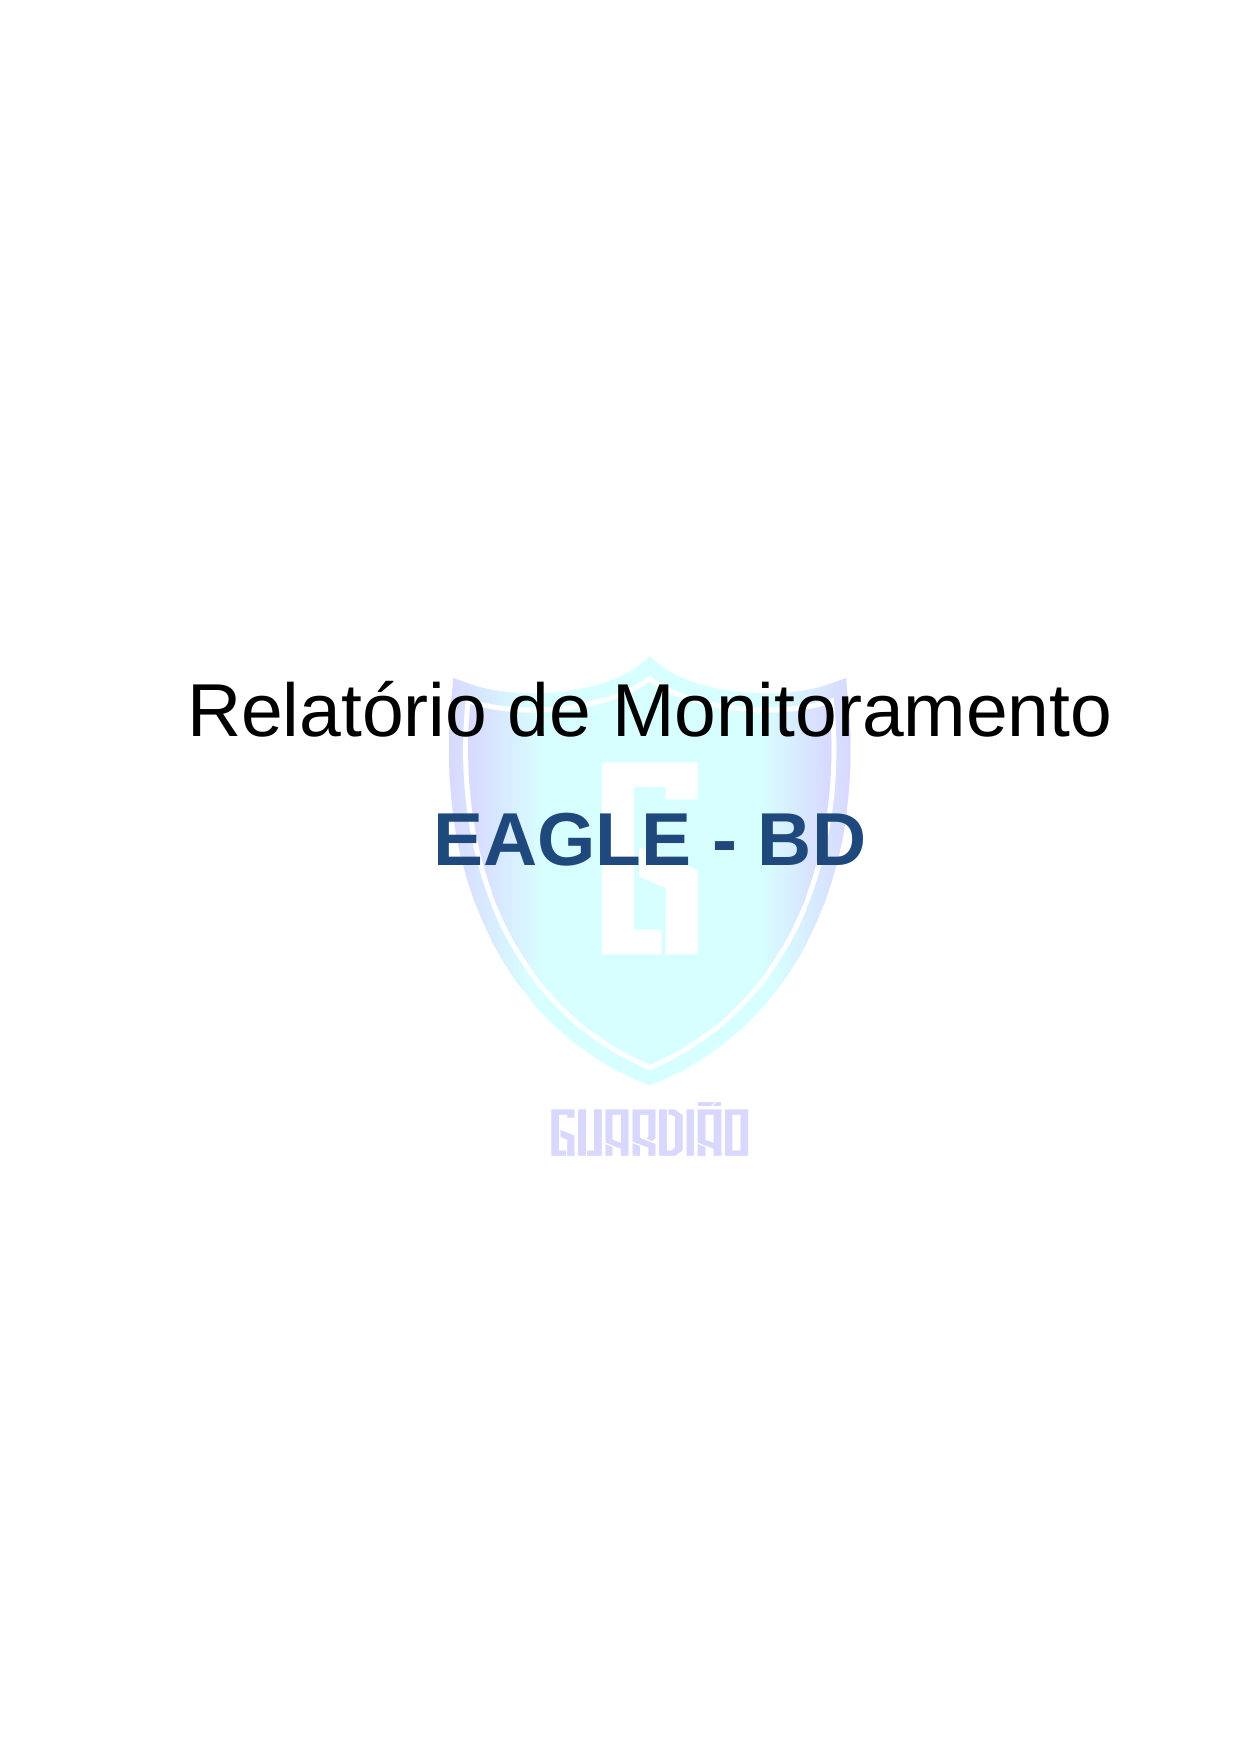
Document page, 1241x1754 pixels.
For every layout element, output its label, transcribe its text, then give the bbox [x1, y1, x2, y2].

text EAGLE - BD [177, 795, 1122, 881]
text Relatório de Monitoramento [177, 666, 1122, 752]
